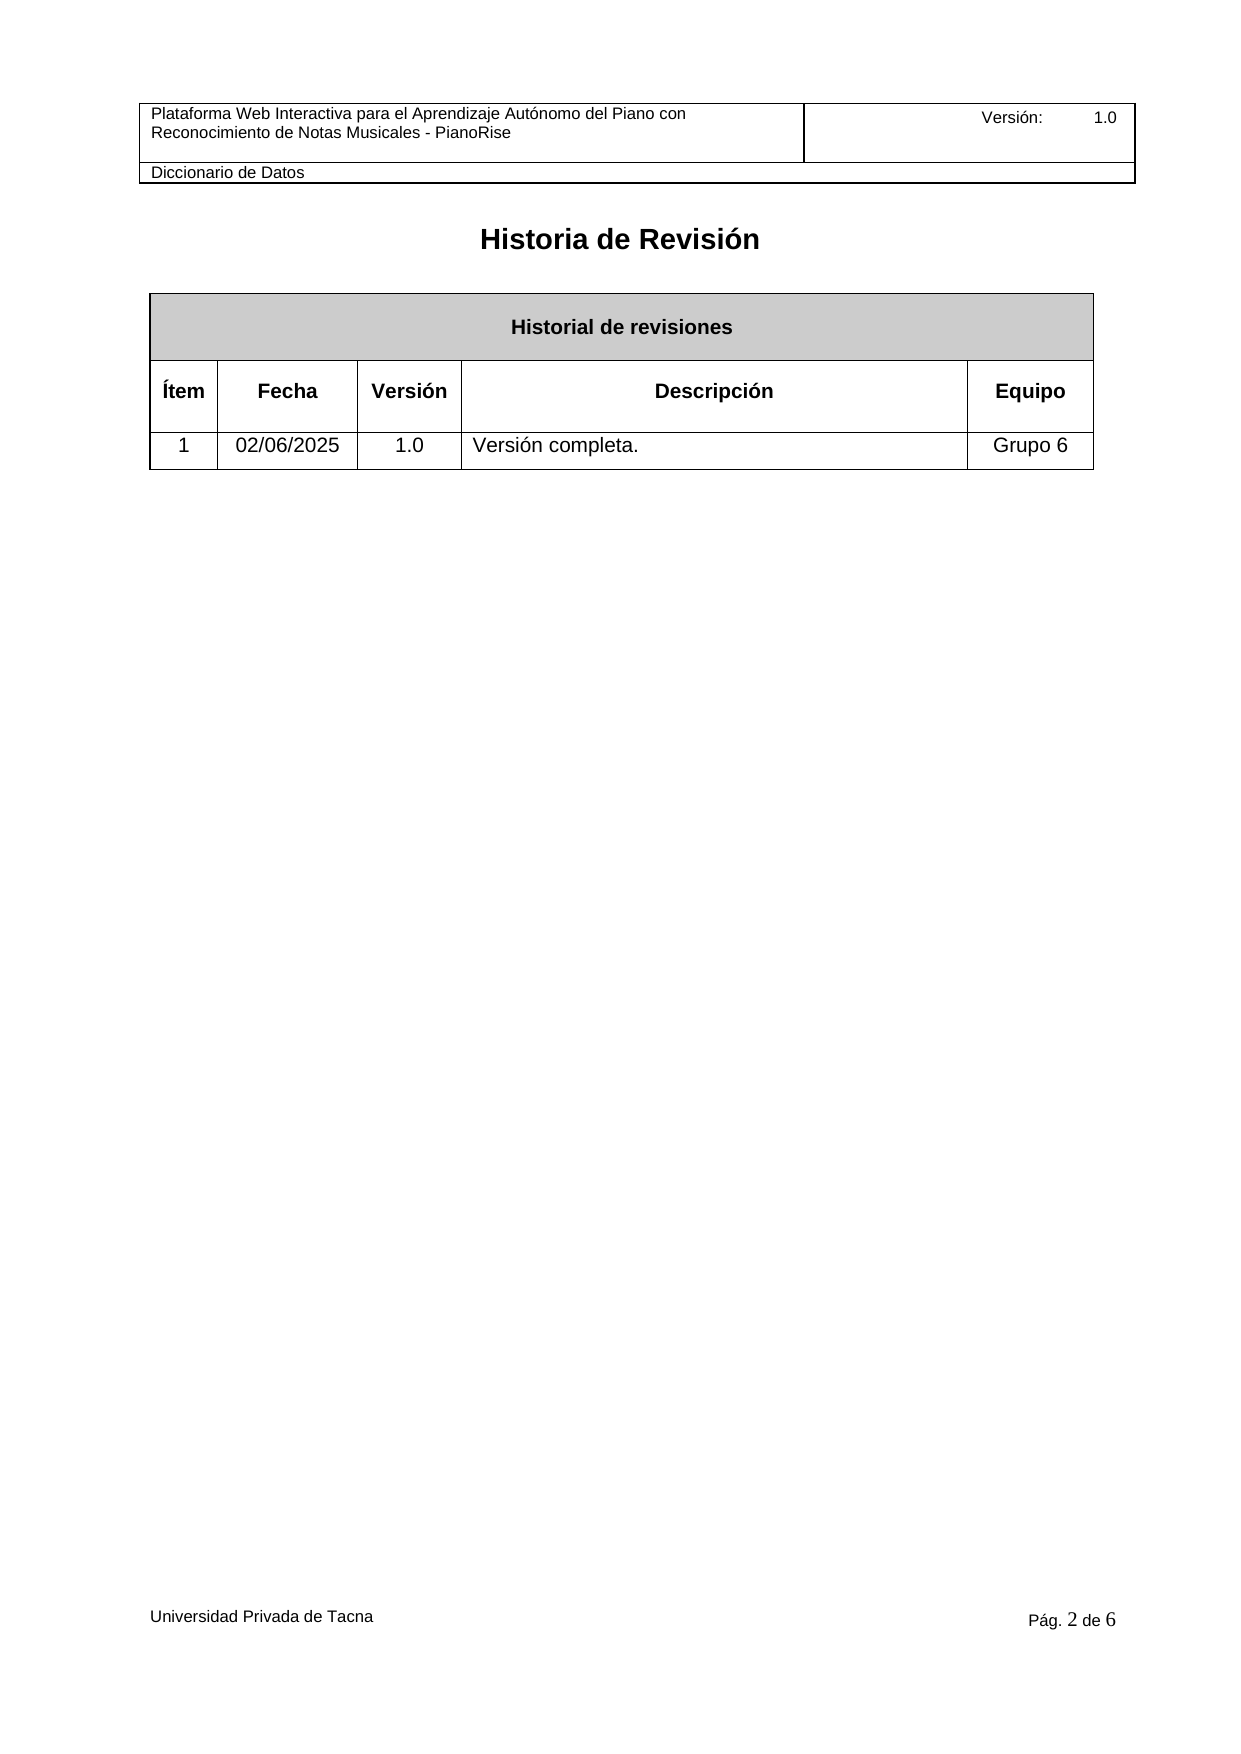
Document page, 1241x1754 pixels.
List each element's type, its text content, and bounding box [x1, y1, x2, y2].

table_cell Grupo 6 [968, 433, 1093, 469]
table_header Historial de revisiones [151, 294, 1093, 360]
table_cell Ítem [151, 361, 217, 432]
table_cell Fecha [218, 361, 357, 432]
table_cell 02/06/2025 [218, 433, 357, 469]
table_cell 1 [151, 433, 217, 469]
table_cell Versión completa. [462, 433, 967, 469]
table_cell Descripción [462, 361, 967, 432]
table_cell Versión [358, 361, 461, 432]
table_cell 1.0 [358, 433, 461, 469]
text Historia de Revisión [150, 222, 1090, 256]
table_cell Equipo [968, 361, 1093, 432]
